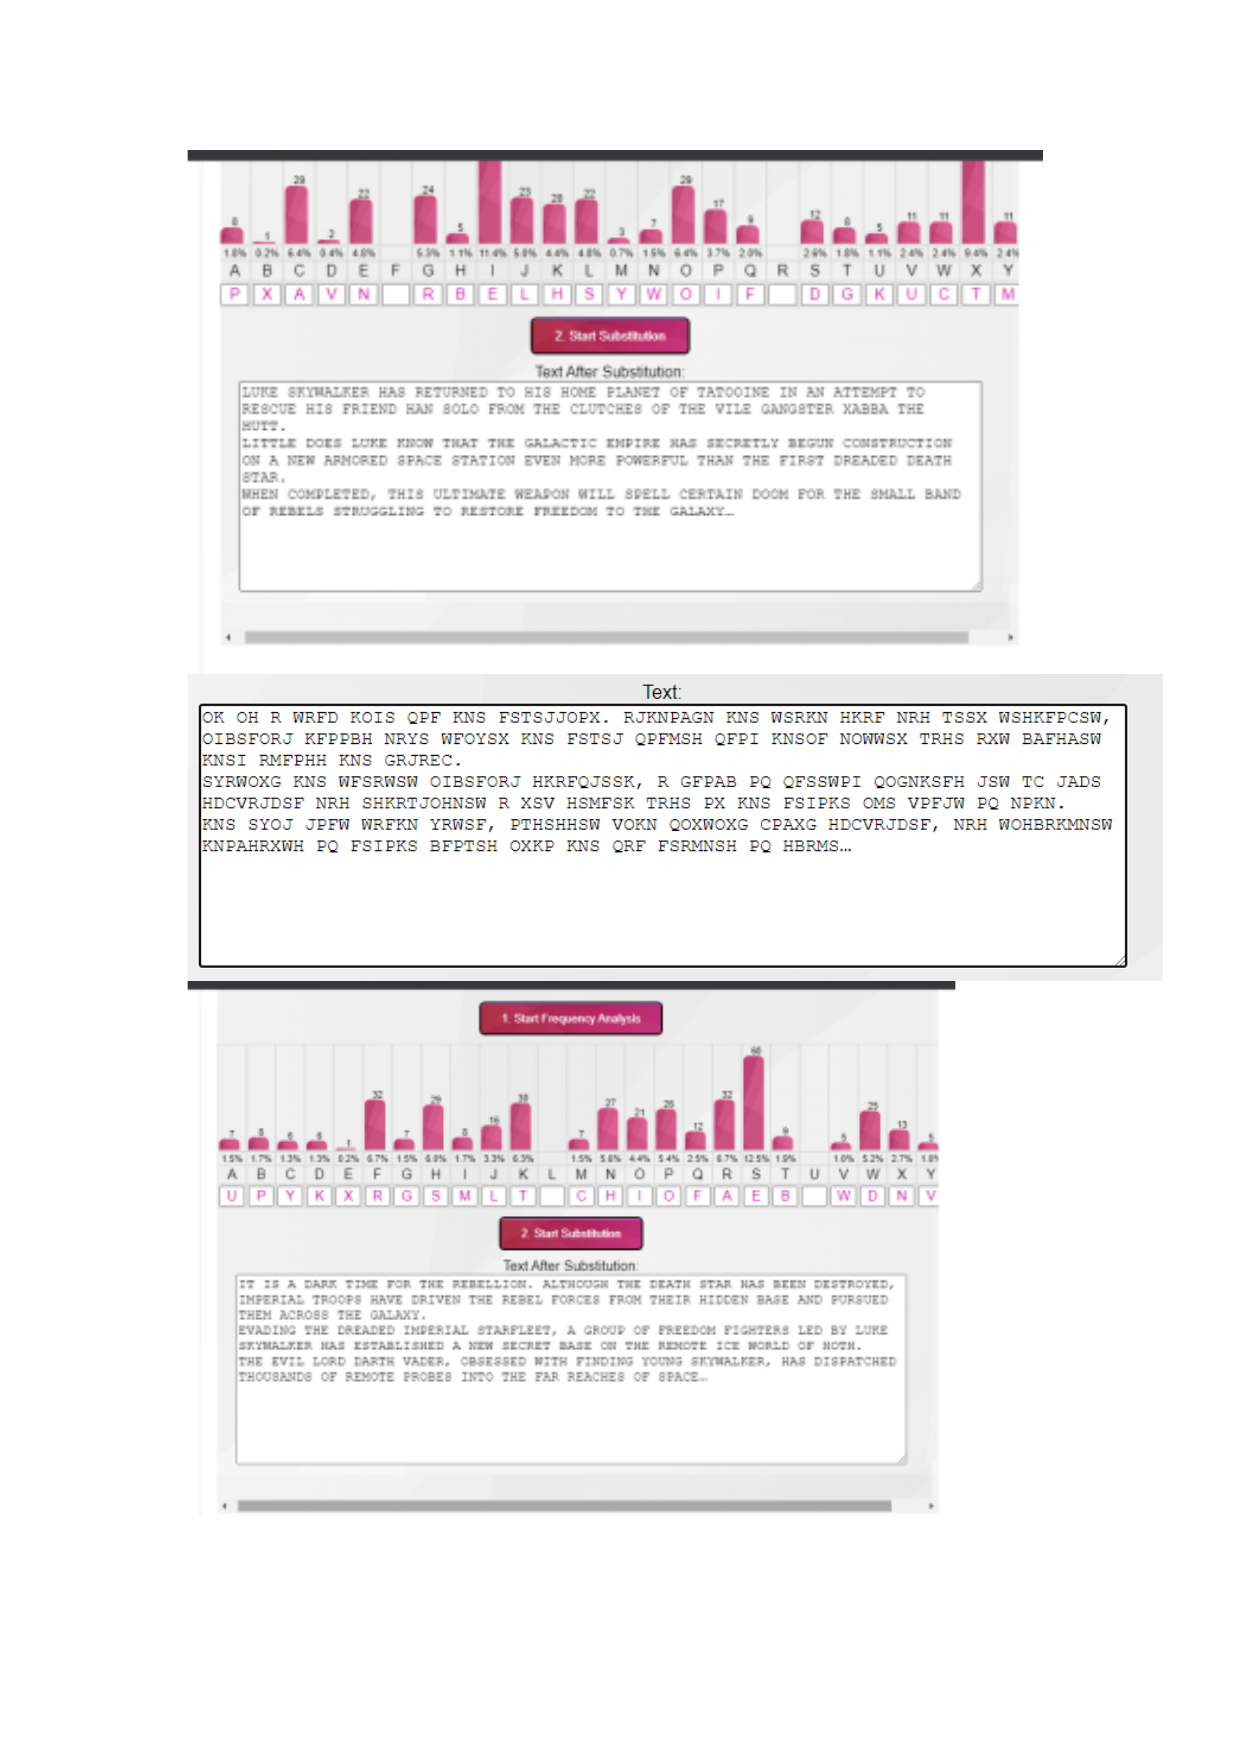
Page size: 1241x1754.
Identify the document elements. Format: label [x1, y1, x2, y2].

picture [187, 150, 1163, 1517]
